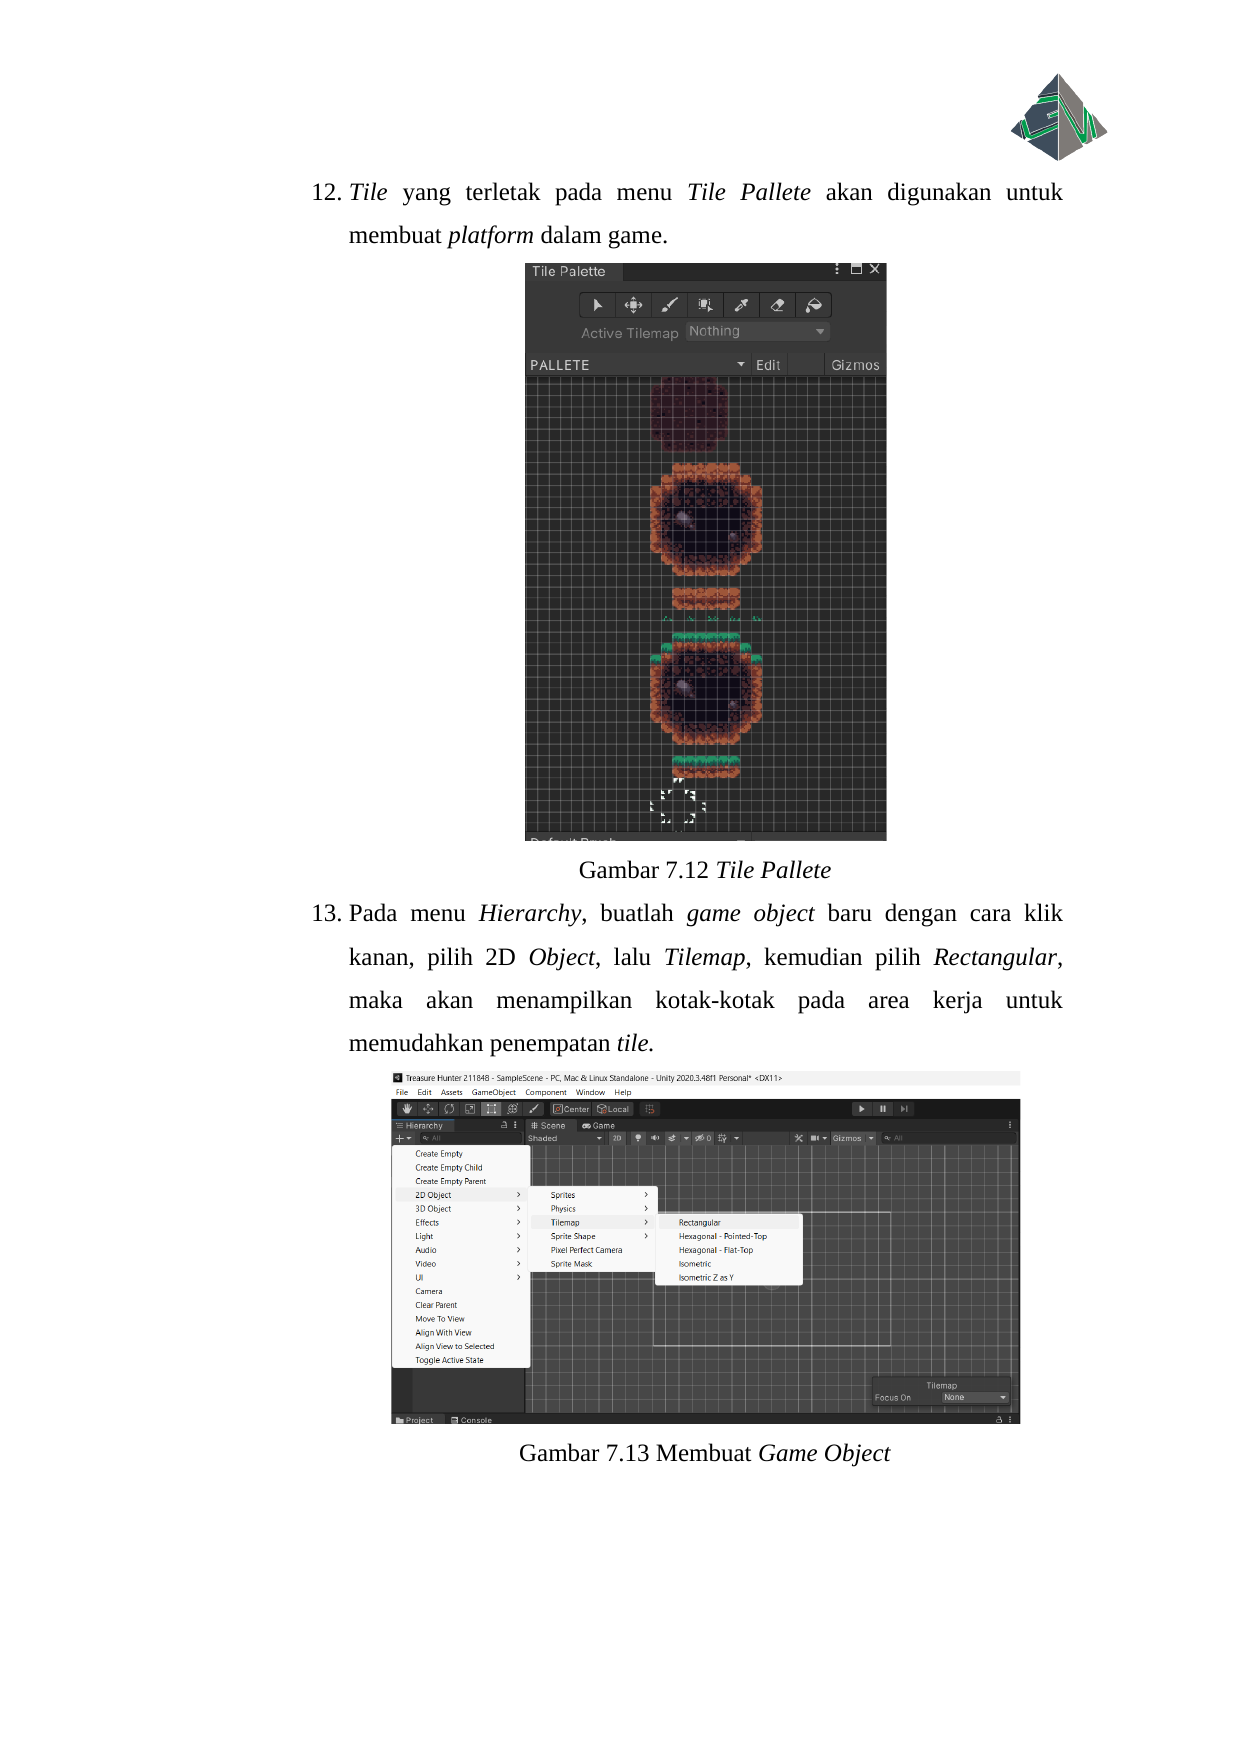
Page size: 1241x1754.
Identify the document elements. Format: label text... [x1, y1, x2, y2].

picture [1010, 73, 1108, 161]
list Pada menu Hierarchy, buatlah game object baru dengan cara klik kanan, pilih 2D Object, lalu Tilemap, kemudian pilih Rectangular, maka akan menampilkan kotak-kotak pada area kerja untuk memudahkan penempatan tile. [311, 898, 1063, 1057]
subtitle Gambar 7.12 Tile Pallete [349, 855, 1063, 884]
picture [525, 263, 887, 841]
picture [391, 1071, 1021, 1424]
subtitle Gambar 7.13 Membuat Game Object [349, 1438, 1063, 1467]
list Tile yang terletak pada menu Tile Pallete akan digunakan untuk membuat platform dalam game. [311, 177, 1063, 249]
